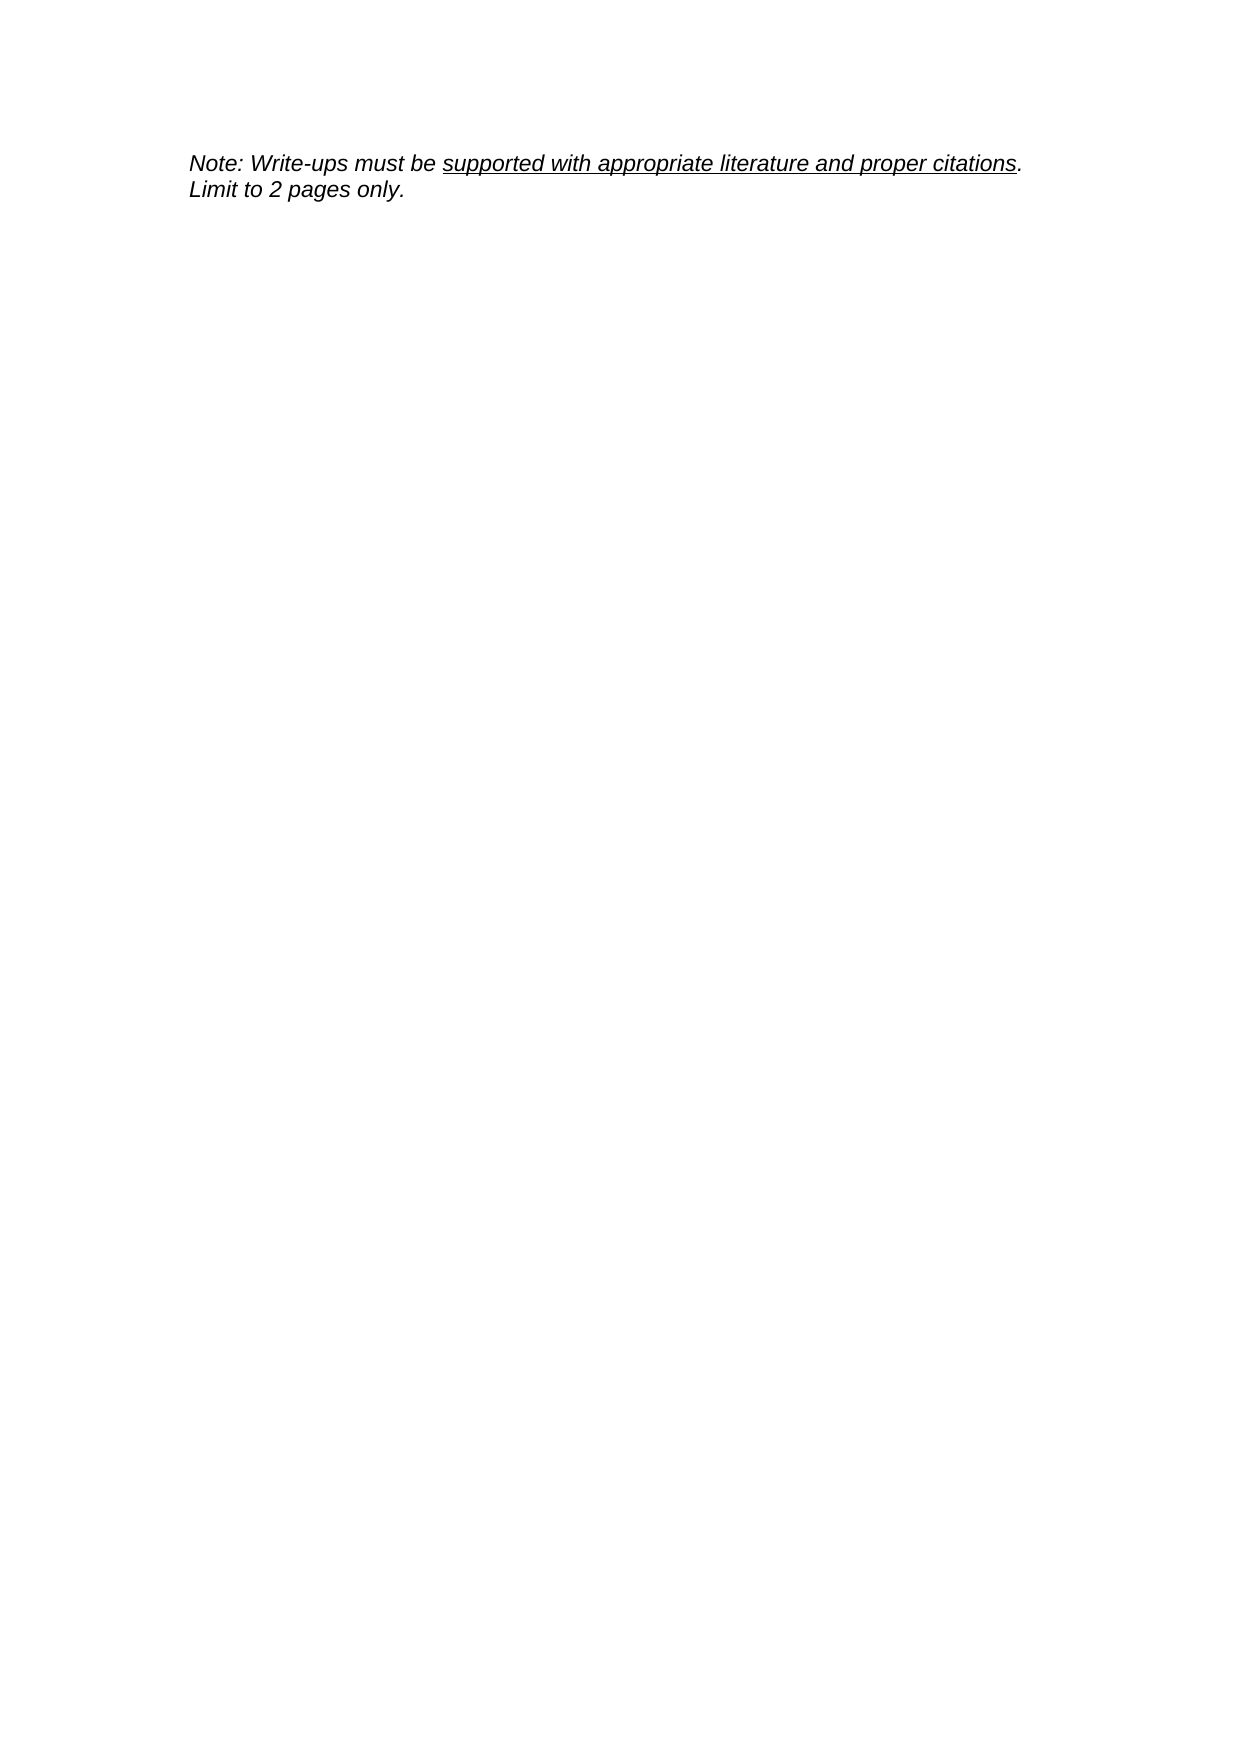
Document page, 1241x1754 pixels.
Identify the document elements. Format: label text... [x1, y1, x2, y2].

text Note: Write-ups must be supported with appropriate literature and proper citations. Limit to 2 pages only. [189, 150, 1053, 203]
